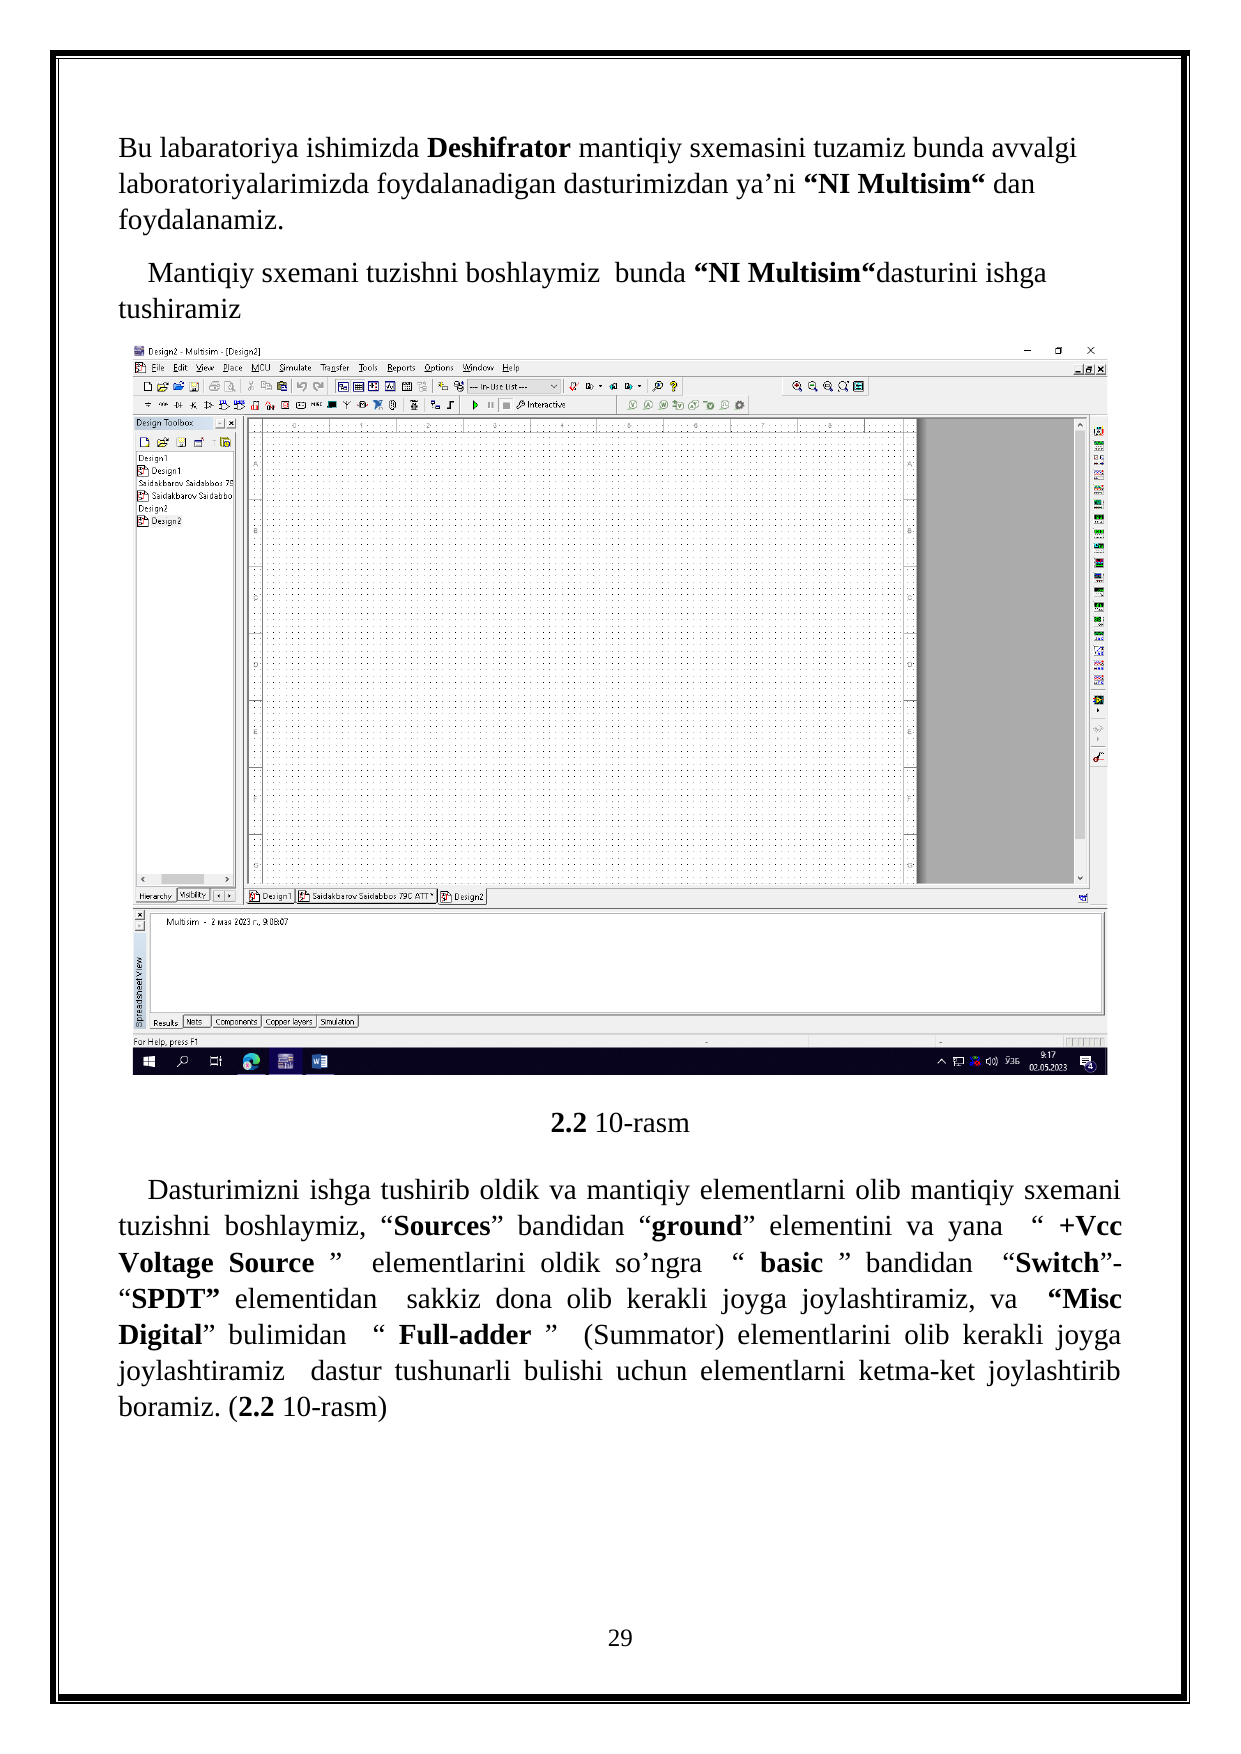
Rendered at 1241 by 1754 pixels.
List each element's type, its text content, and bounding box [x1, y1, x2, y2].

text Mantiqiy sxemani tuzishni boshlaymiz bunda “NI Multisim“dasturini ishga tushiramiz [118, 255, 1122, 325]
text Bu labaratoriya ishimizda Deshifrator mantiqiy sxemasini tuzamiz bunda avvalgi laboratoriyalarimizda foydalanadigan dasturimizdan ya’ni “NI Multisim“ dan foydalanamiz. [118, 130, 1122, 236]
text 2.2 10-rasm [118, 1105, 1122, 1139]
text Dasturimizni ishga tushirib oldik va mantiqiy elementlarni olib mantiqiy sxemani tuzishni boshlaymiz, “Sources” bandidan “ground” elementini va yana “ +Vcc Voltage Source ” elementlarini oldik so’ngra “ basic ” bandidan “Switch”- “SPDT” elementidan sakkiz dona olib kerakli joyga joylashtiramiz, va “Misc Digital” bulimidan “ Full-adder ” (Summator) elementlarini olib kerakli joyga joylashtiramiz dastur tushunarli bulishi uchun elementlarni ketma-ket joylashtirib boramiz. (2.2 10-rasm) [118, 1172, 1122, 1423]
picture [132, 343, 1108, 1075]
